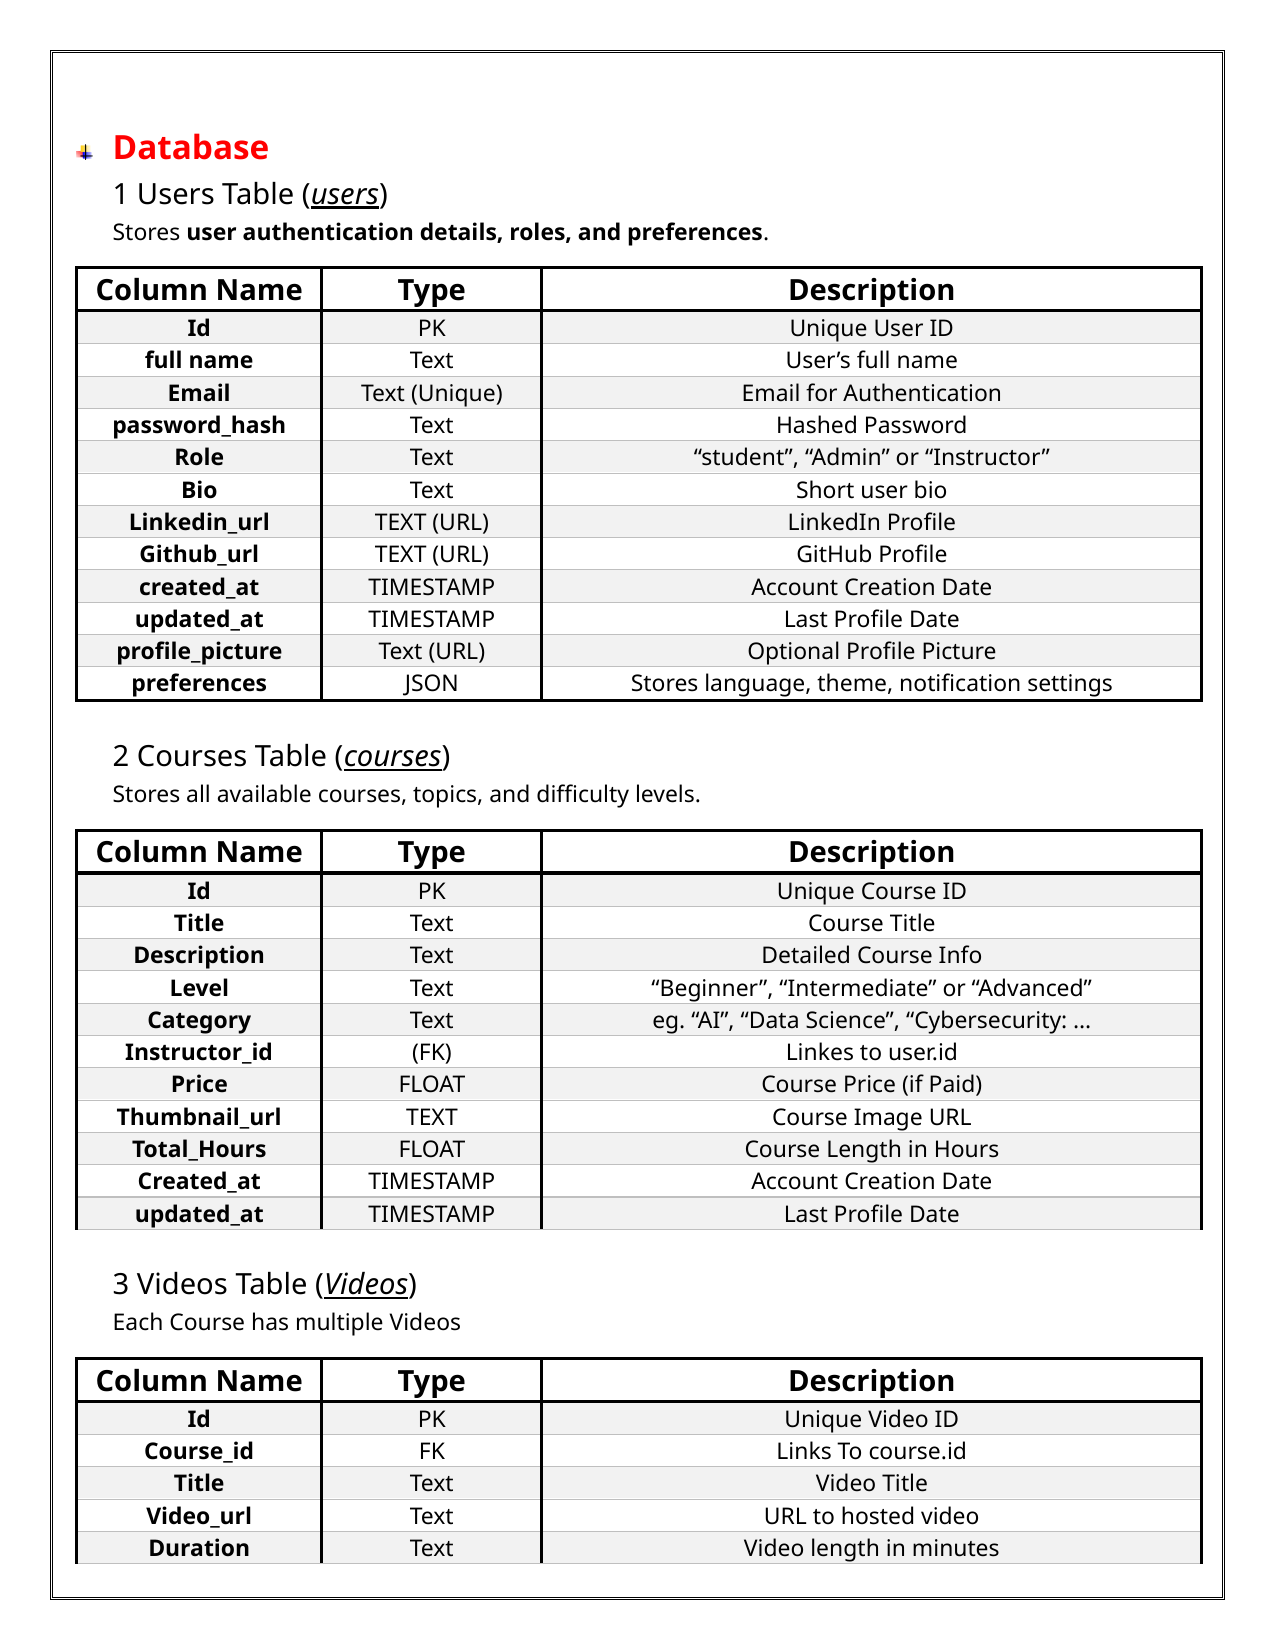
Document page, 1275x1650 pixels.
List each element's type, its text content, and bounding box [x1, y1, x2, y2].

table_cell Text [323, 1467, 540, 1498]
table_cell Text [323, 409, 540, 440]
table_cell Video length in minutes [543, 1532, 1200, 1563]
table_cell Created_at [78, 1165, 320, 1196]
table_cell Hashed Password [543, 409, 1200, 440]
table_cell Text [323, 441, 540, 472]
table_cell Course Image URL [543, 1101, 1200, 1132]
list 3️ Videos Table (Videos) [112, 1263, 1200, 1303]
table_cell TEXT (URL) [323, 506, 540, 537]
table_cell Bio [78, 474, 320, 505]
table_cell profile_picture [78, 635, 320, 666]
table_cell Price [78, 1068, 320, 1099]
table_cell Text (URL) [323, 635, 540, 666]
table_cell TIMESTAMP [323, 570, 540, 602]
table_header Type [323, 1360, 540, 1399]
table_cell Duration [78, 1532, 320, 1563]
table_cell preferences [78, 667, 320, 698]
table_header Description [543, 832, 1200, 871]
table_cell PK [323, 312, 540, 343]
table_cell Text [323, 907, 540, 938]
table_cell Thumbnail_url [78, 1101, 320, 1132]
table_cell Account Creation Date [543, 570, 1200, 602]
table_cell Course Title [543, 907, 1200, 938]
table_cell TIMESTAMP [323, 1198, 540, 1229]
table_header Description [543, 269, 1200, 309]
table_cell User’s full name [543, 344, 1200, 376]
table_cell Id [78, 875, 320, 906]
table_cell Instructor_id [78, 1036, 320, 1067]
table_cell Email [78, 377, 320, 408]
table_cell Text [323, 344, 540, 376]
table_cell Text [323, 474, 540, 505]
table_cell “student”, “Admin” or “Instructor” [543, 441, 1200, 472]
table_cell Linkedin_url [78, 506, 320, 537]
table_cell Level [78, 971, 320, 1003]
table_cell Github_url [78, 538, 320, 569]
table_cell eg. “AI”, “Data Science”, “Cybersecurity: … [543, 1004, 1200, 1035]
table_cell TEXT [323, 1101, 540, 1132]
table_cell Unique User ID [543, 312, 1200, 343]
table_cell Account Creation Date [543, 1165, 1200, 1196]
table_cell FK [323, 1435, 540, 1466]
table_cell TIMESTAMP [323, 1165, 540, 1196]
table_header Column Name [78, 269, 320, 309]
table_cell Video Title [543, 1467, 1200, 1498]
table_cell Course Price (if Paid) [543, 1068, 1200, 1099]
table_header Column Name [78, 1360, 320, 1399]
table_cell password_hash [78, 409, 320, 440]
table_cell Course Length in Hours [543, 1133, 1200, 1164]
table_cell Course_id [78, 1435, 320, 1466]
table_cell Unique Course ID [543, 875, 1200, 906]
table_cell created_at [78, 570, 320, 602]
table_cell Last Profile Date [543, 603, 1200, 634]
table_cell TEXT (URL) [323, 538, 540, 569]
list Each Course has multiple Videos [112, 1306, 1200, 1338]
table_cell GitHub Profile [543, 538, 1200, 569]
table_cell Text (Unique) [323, 377, 540, 408]
table_cell Total_Hours [78, 1133, 320, 1164]
table_cell Title [78, 907, 320, 938]
table_header Type [323, 269, 540, 309]
table_cell Text [323, 1004, 540, 1035]
table_cell Id [78, 312, 320, 343]
table_cell Id [78, 1403, 320, 1434]
table_cell Detailed Course Info [543, 939, 1200, 970]
table_cell Text [323, 939, 540, 970]
table_cell Optional Profile Picture [543, 635, 1200, 666]
table_cell Links To course.id [543, 1435, 1200, 1466]
table_cell FLOAT [323, 1068, 540, 1099]
table_header Column Name [78, 832, 320, 871]
table_cell TIMESTAMP [323, 603, 540, 634]
table_cell Linkes to user.id [543, 1036, 1200, 1067]
list Database [75, 124, 1200, 169]
list 2️ Courses Table (courses) [112, 735, 1200, 775]
table_header Description [543, 1360, 1200, 1399]
table_cell LinkedIn Profile [543, 506, 1200, 537]
table_cell (FK) [323, 1036, 540, 1067]
table_cell “Beginner”, “Intermediate” or “Advanced” [543, 971, 1200, 1003]
table_cell JSON [323, 667, 540, 698]
table_cell updated_at [78, 1198, 320, 1229]
table_cell FLOAT [323, 1133, 540, 1164]
table_cell full name [78, 344, 320, 376]
list Stores user authentication details, roles, and preferences. [112, 216, 1200, 247]
table_cell Title [78, 1467, 320, 1498]
table_cell PK [323, 875, 540, 906]
table_cell Role [78, 441, 320, 472]
list Stores all available courses, topics, and difficulty levels. [112, 778, 1200, 809]
table_cell Description [78, 939, 320, 970]
table_cell Category [78, 1004, 320, 1035]
table_header Type [323, 832, 540, 871]
table_cell Short user bio [543, 474, 1200, 505]
table_cell updated_at [78, 603, 320, 634]
table_cell Unique Video ID [543, 1403, 1200, 1434]
table_cell Last Profile Date [543, 1198, 1200, 1229]
list 1️ Users Table (users) [112, 173, 1200, 213]
table_cell Text [323, 971, 540, 1003]
picture [76, 143, 93, 160]
table_cell Stores language, theme, notification settings [543, 667, 1200, 698]
table_cell URL to hosted video [543, 1500, 1200, 1531]
table_cell PK [323, 1403, 540, 1434]
table_cell Text [323, 1500, 540, 1531]
table_cell Text [323, 1532, 540, 1563]
table_cell Video_url [78, 1500, 320, 1531]
table_cell Email for Authentication [543, 377, 1200, 408]
